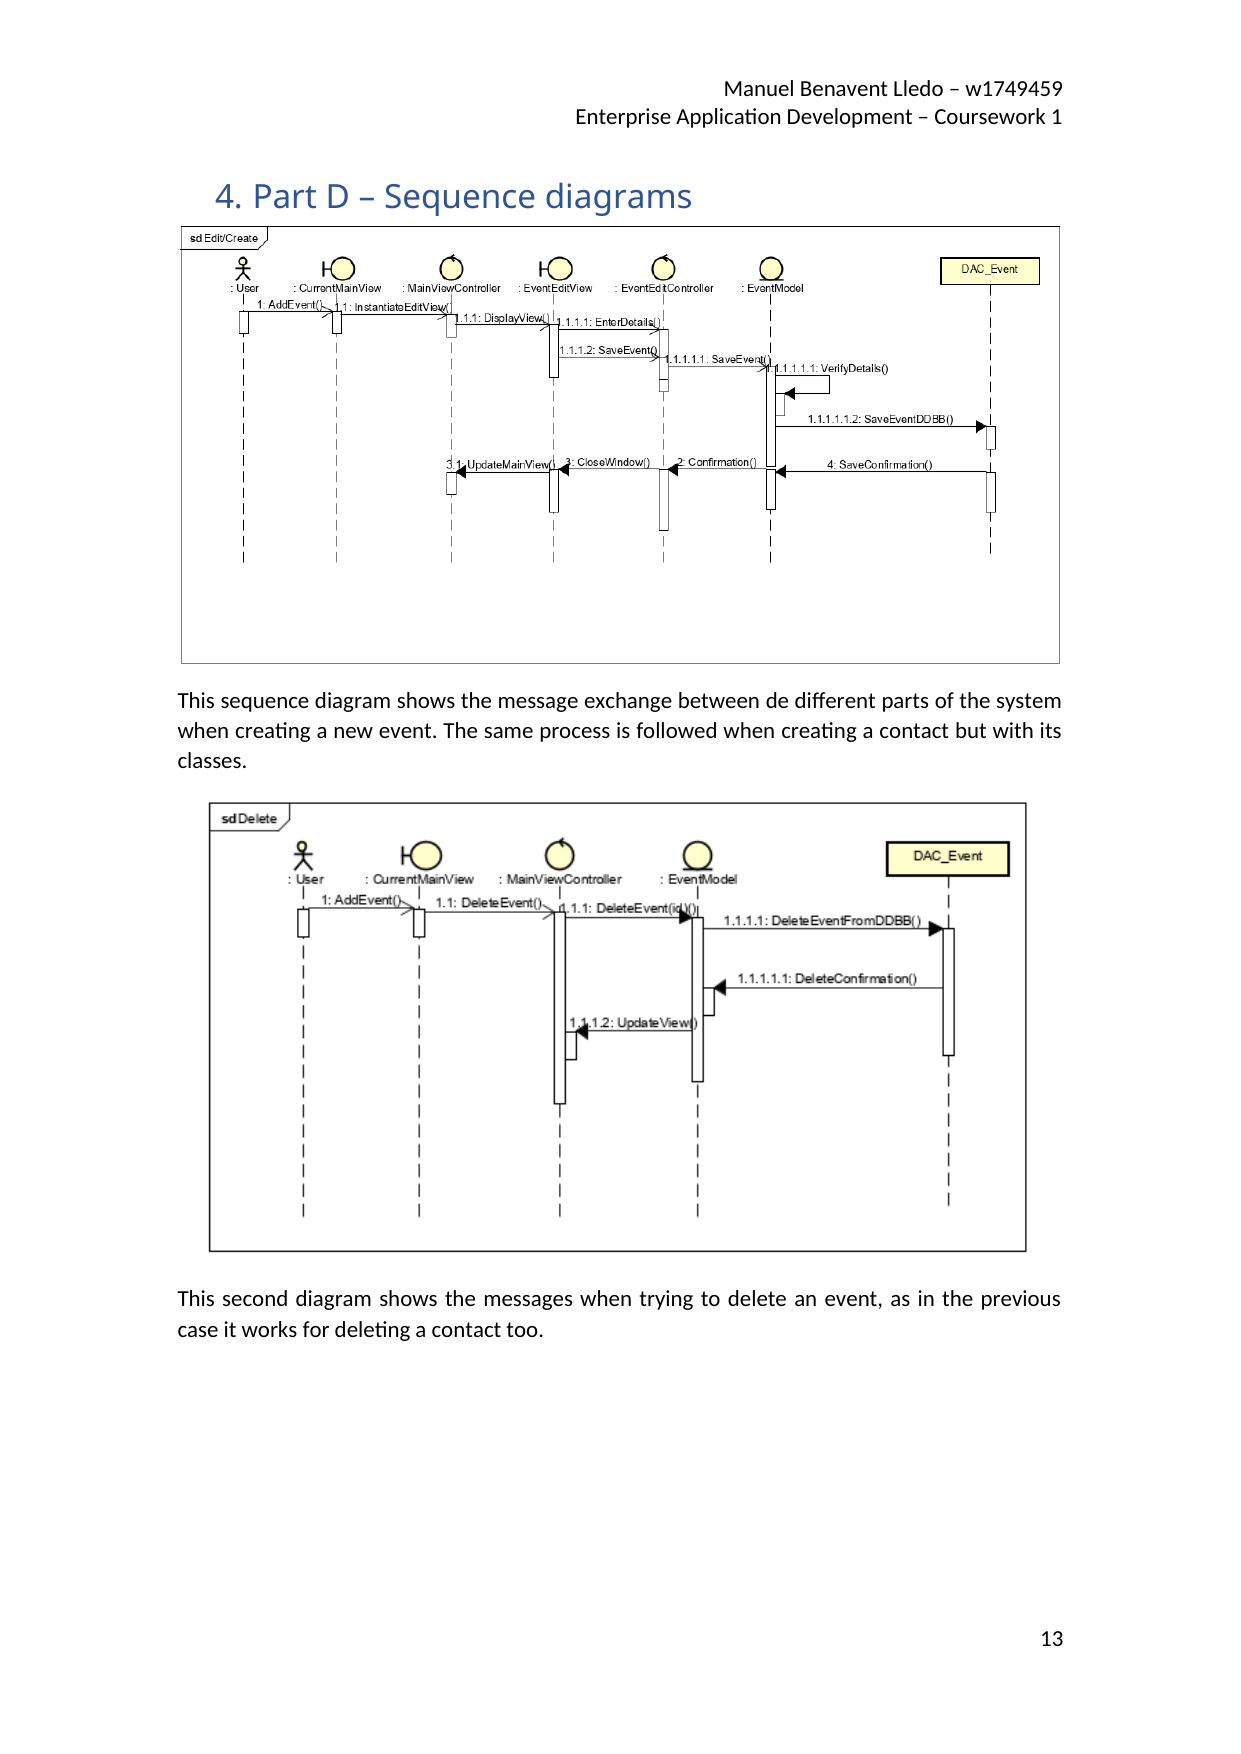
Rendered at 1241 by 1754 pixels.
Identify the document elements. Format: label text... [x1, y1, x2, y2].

picture [205, 793, 1035, 1266]
text This second diagram shows the messages when trying to delete an event, as in the previous case it works for deleting a contact too. [177, 1284, 1063, 1343]
subtitle Part D – Sequence diagrams [215, 173, 1063, 218]
picture [177, 221, 1063, 668]
text This sequence diagram shows the message exchange between de different parts of the system when creating a new event. The same process is followed when creating a contact but with its classes. [177, 686, 1063, 774]
